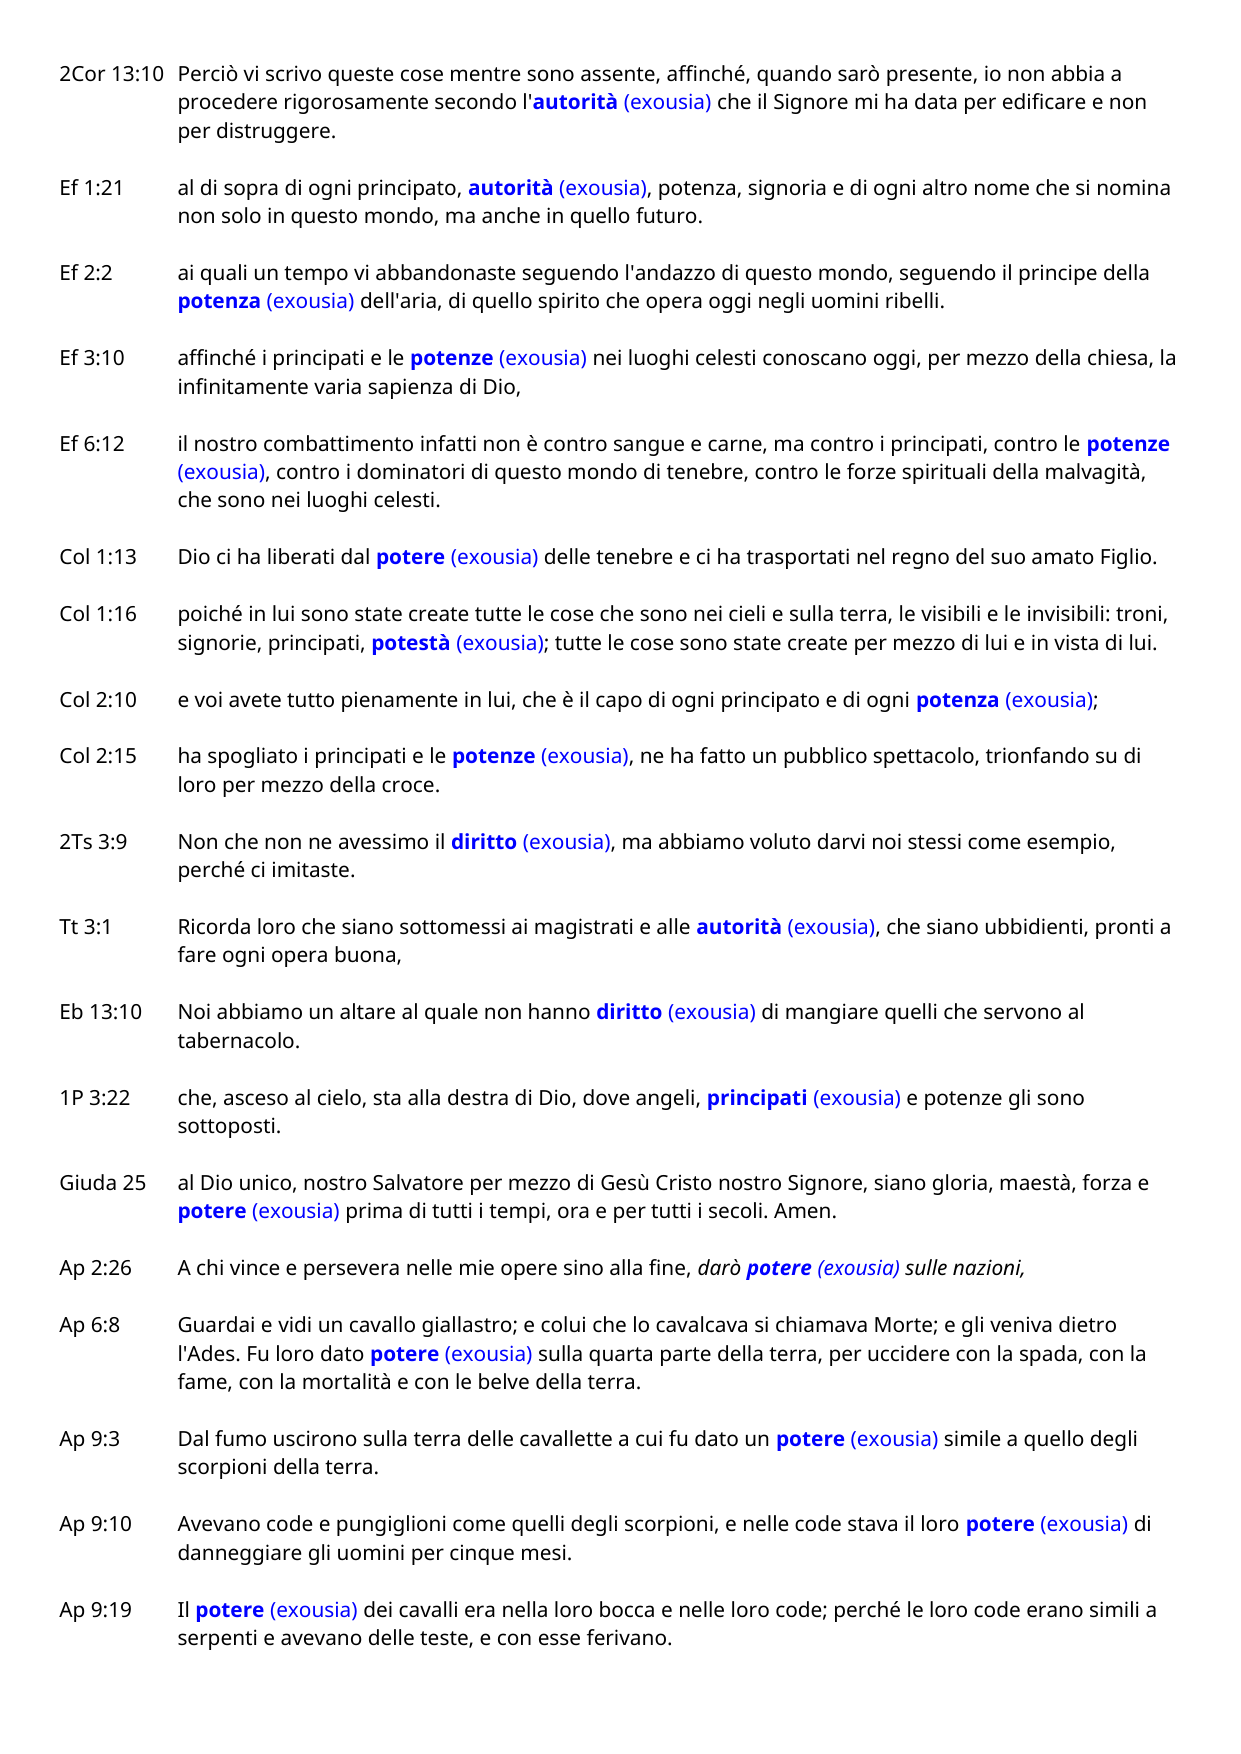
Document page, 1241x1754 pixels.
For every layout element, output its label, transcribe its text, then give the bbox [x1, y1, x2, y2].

text Ef 3:10 affinché i principati e le potenze (exousia) nei luoghi celesti conoscano oggi, per mezzo della chiesa, la infinitamente varia sapienza di Dio, [59, 343, 1181, 400]
text 2Cor 13:10 Perciò vi scrivo queste cose mentre sono assente, affinché, quando sarò presente, io non abbia a procedere rigorosamente secondo l'autorità (exousia) che il Signore mi ha data per edificare e non per distruggere. [59, 59, 1181, 144]
text Tt 3:1 Ricorda loro che siano sottomessi ai magistrati e alle autorità (exousia), che siano ubbidienti, pronti a fare ogni opera buona, [59, 912, 1181, 969]
text 1P 3:22 che, asceso al cielo, sta alla destra di Dio, dove angeli, principati (exousia) e potenze gli sono sottoposti. [59, 1083, 1181, 1140]
text Col 2:15 ha spogliato i principati e le potenze (exousia), ne ha fatto un pubblico spettacolo, trionfando su di loro per mezzo della croce. [59, 742, 1181, 798]
text Ap 2:26 A chi vince e persevera nelle mie opere sino alla fine, darò potere (exousia) sulle nazioni, [59, 1253, 1181, 1282]
text 2Ts 3:9 Non che non ne avessimo il diritto (exousia), ma abbiamo voluto darvi noi stessi come esempio, perché ci imitaste. [59, 827, 1181, 884]
text Ap 9:19 Il potere (exousia) dei cavalli era nella loro bocca e nelle loro code; perché le loro code erano simili a serpenti e avevano delle teste, e con esse ferivano. [59, 1595, 1181, 1652]
text Ef 1:21 al di sopra di ogni principato, autorità (exousia), potenza, signoria e di ogni altro nome che si nomina non solo in questo mondo, ma anche in quello futuro. [59, 173, 1181, 230]
text Ap 9:3 Dal fumo uscirono sulla terra delle cavallette a cui fu dato un potere (exousia) simile a quello degli scorpioni della terra. [59, 1424, 1181, 1481]
text Col 1:13 Dio ci ha liberati dal potere (exousia) delle tenebre e ci ha trasportati nel regno del suo amato Figlio. [59, 542, 1181, 571]
text Eb 13:10 Noi abbiamo un altare al quale non hanno diritto (exousia) di mangiare quelli che servono al tabernacolo. [59, 997, 1181, 1054]
text Ap 6:8 Guardai e vidi un cavallo giallastro; e colui che lo cavalcava si chiamava Morte; e gli veniva dietro l'Ades. Fu loro dato potere (exousia) sulla quarta parte della terra, per uccidere con la spada, con la fame, con la mortalità e con le belve della terra. [59, 1310, 1181, 1396]
text Giuda 25 al Dio unico, nostro Salvatore per mezzo di Gesù Cristo nostro Signore, siano gloria, maestà, forza e potere (exousia) prima di tutti i tempi, ora e per tutti i secoli. Amen. [59, 1168, 1181, 1225]
text Col 1:16 poiché in lui sono state create tutte le cose che sono nei cieli e sulla terra, le visibili e le invisibili: troni, signorie, principati, potestà (exousia); tutte le cose sono state create per mezzo di lui e in vista di lui. [59, 599, 1181, 656]
text Ef 6:12 il nostro combattimento infatti non è contro sangue e carne, ma contro i principati, contro le potenze (exousia), contro i dominatori di questo mondo di tenebre, contro le forze spirituali della malvagità, che sono nei luoghi celesti. [59, 429, 1181, 514]
text Ef 2:2 ai quali un tempo vi abbandonaste seguendo l'andazzo di questo mondo, seguendo il principe della potenza (exousia) dell'aria, di quello spirito che opera oggi negli uomini ribelli. [59, 258, 1181, 315]
text Col 2:10 e voi avete tutto pienamente in lui, che è il capo di ogni principato e di ogni potenza (exousia); [59, 685, 1181, 713]
text Ap 9:10 Avevano code e pungiglioni come quelli degli scorpioni, e nelle code stava il loro potere (exousia) di danneggiare gli uomini per cinque mesi. [59, 1509, 1181, 1566]
